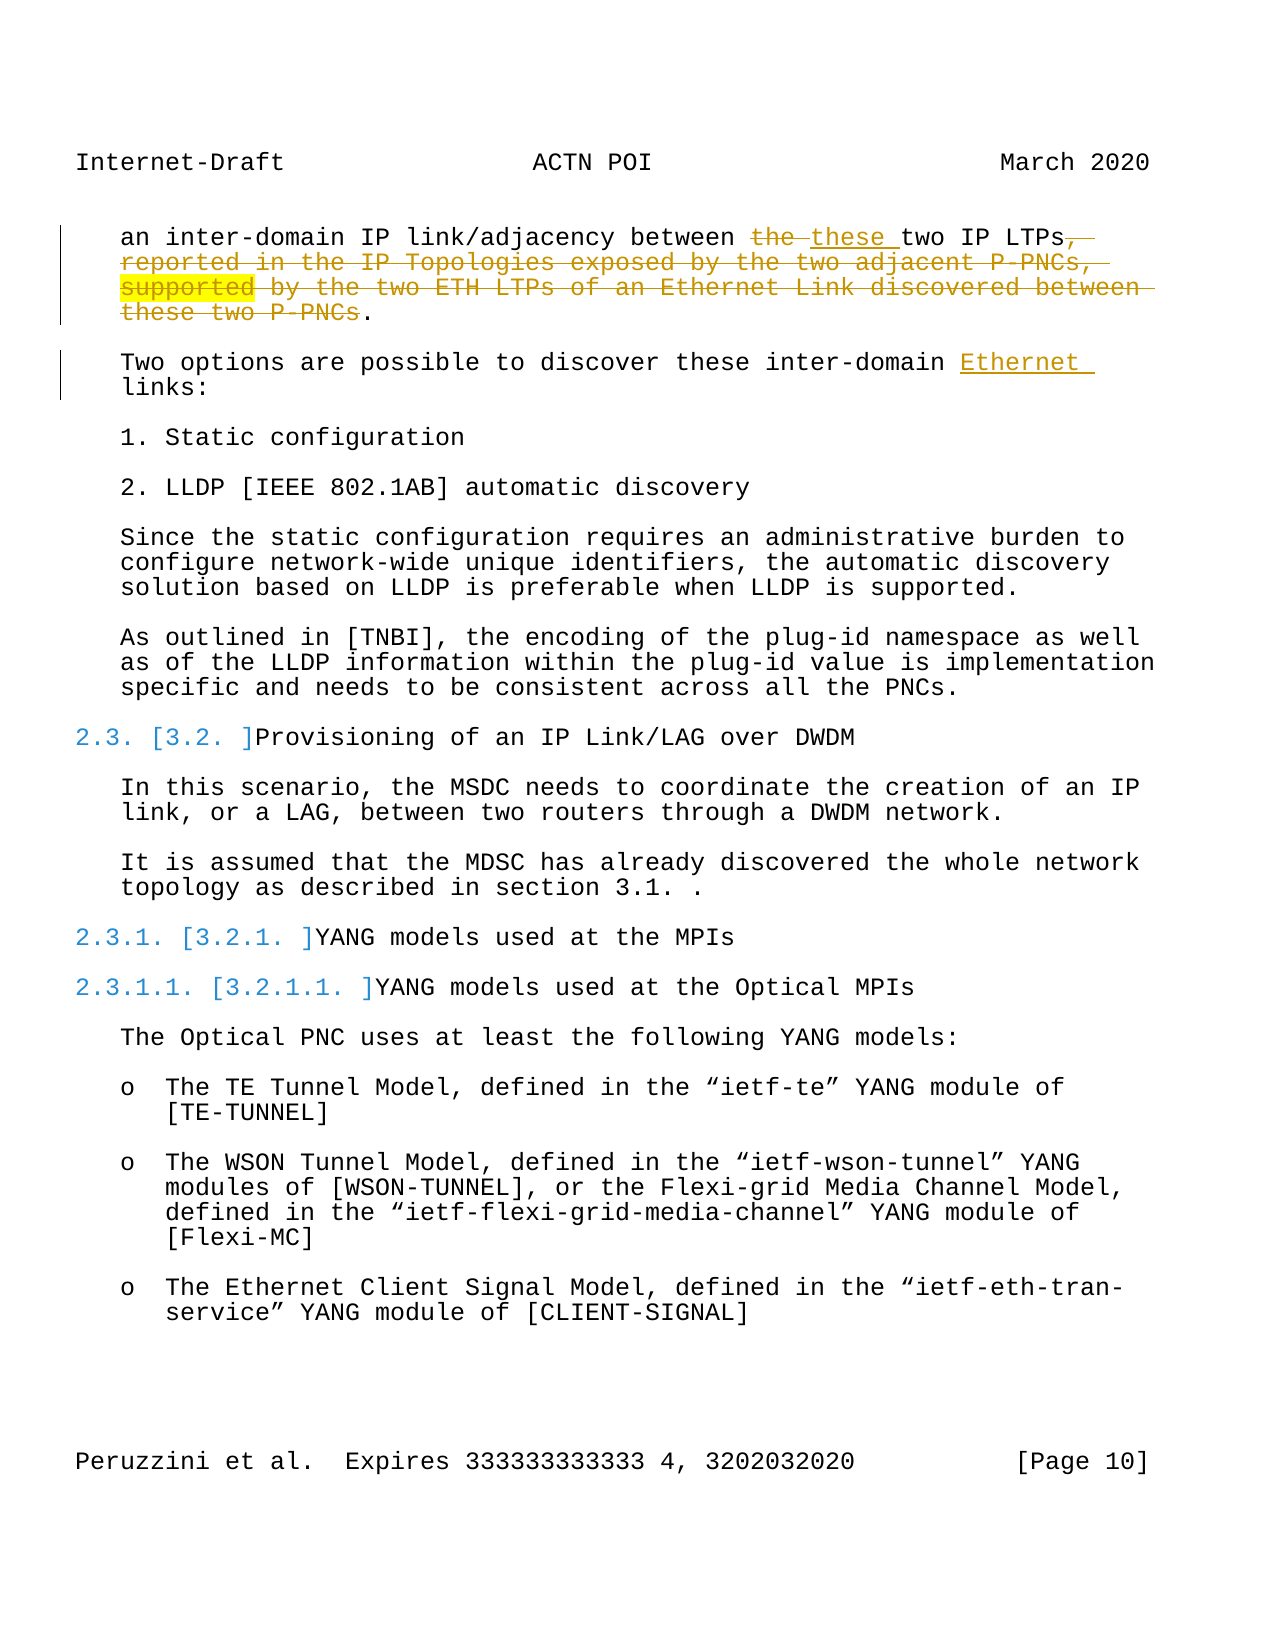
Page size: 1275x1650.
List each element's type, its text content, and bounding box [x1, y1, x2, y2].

text Two options are possible to discover these inter-domain links: [120, 350, 1155, 400]
subtitle YANG models used at the Optical MPIs [75, 975, 1155, 1000]
subtitle YANG models used at the MPIs [75, 925, 1155, 950]
text In this scenario, the MSDC needs to coordinate the creation of an IP link, or a LAG, between two routers through a DWDM network. [120, 775, 1155, 825]
list The Ethernet Client Signal Model, defined in the “ietf-eth-tran-service” YANG module of [CLIENT-SIGNAL] [120, 1275, 1155, 1325]
list The TE Tunnel Model, defined in the “ietf-te” YANG module of [TE-TUNNEL] [120, 1075, 1155, 1125]
text It is assumed that the MDSC has already discovered the whole network topology as described in section 3.1. [120, 850, 1155, 900]
list The Optical PNC uses at least the following YANG models: [120, 1025, 1155, 1050]
text As outlined in [TNBI], the encoding of the plug-id namespace as well as of the LLDP information within the plug-id value is implementation specific and needs to be consistent across all the PNCs. [120, 625, 1155, 700]
list The WSON Tunnel Model, defined in the “ietf-wson-tunnel” YANG modules of [WSON-TUNNEL], or the Flexi-grid Media Channel Model, defined in the “ietf-flexi-grid-media-channel” YANG module of [Flexi-MC] [120, 1150, 1155, 1250]
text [120, 225, 1155, 288]
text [120, 289, 1155, 325]
list Static configuration [120, 425, 1155, 450]
list Since the static configuration requires an administrative burden to configure network-wide unique identifiers, the automatic discovery solution based on LLDP is preferable when LLDP is supported. [120, 525, 1155, 600]
list LLDP [IEEE 802.1AB] automatic discovery [120, 475, 1155, 500]
subtitle Provisioning of an IP Link/LAG over DWDM [75, 725, 1155, 750]
